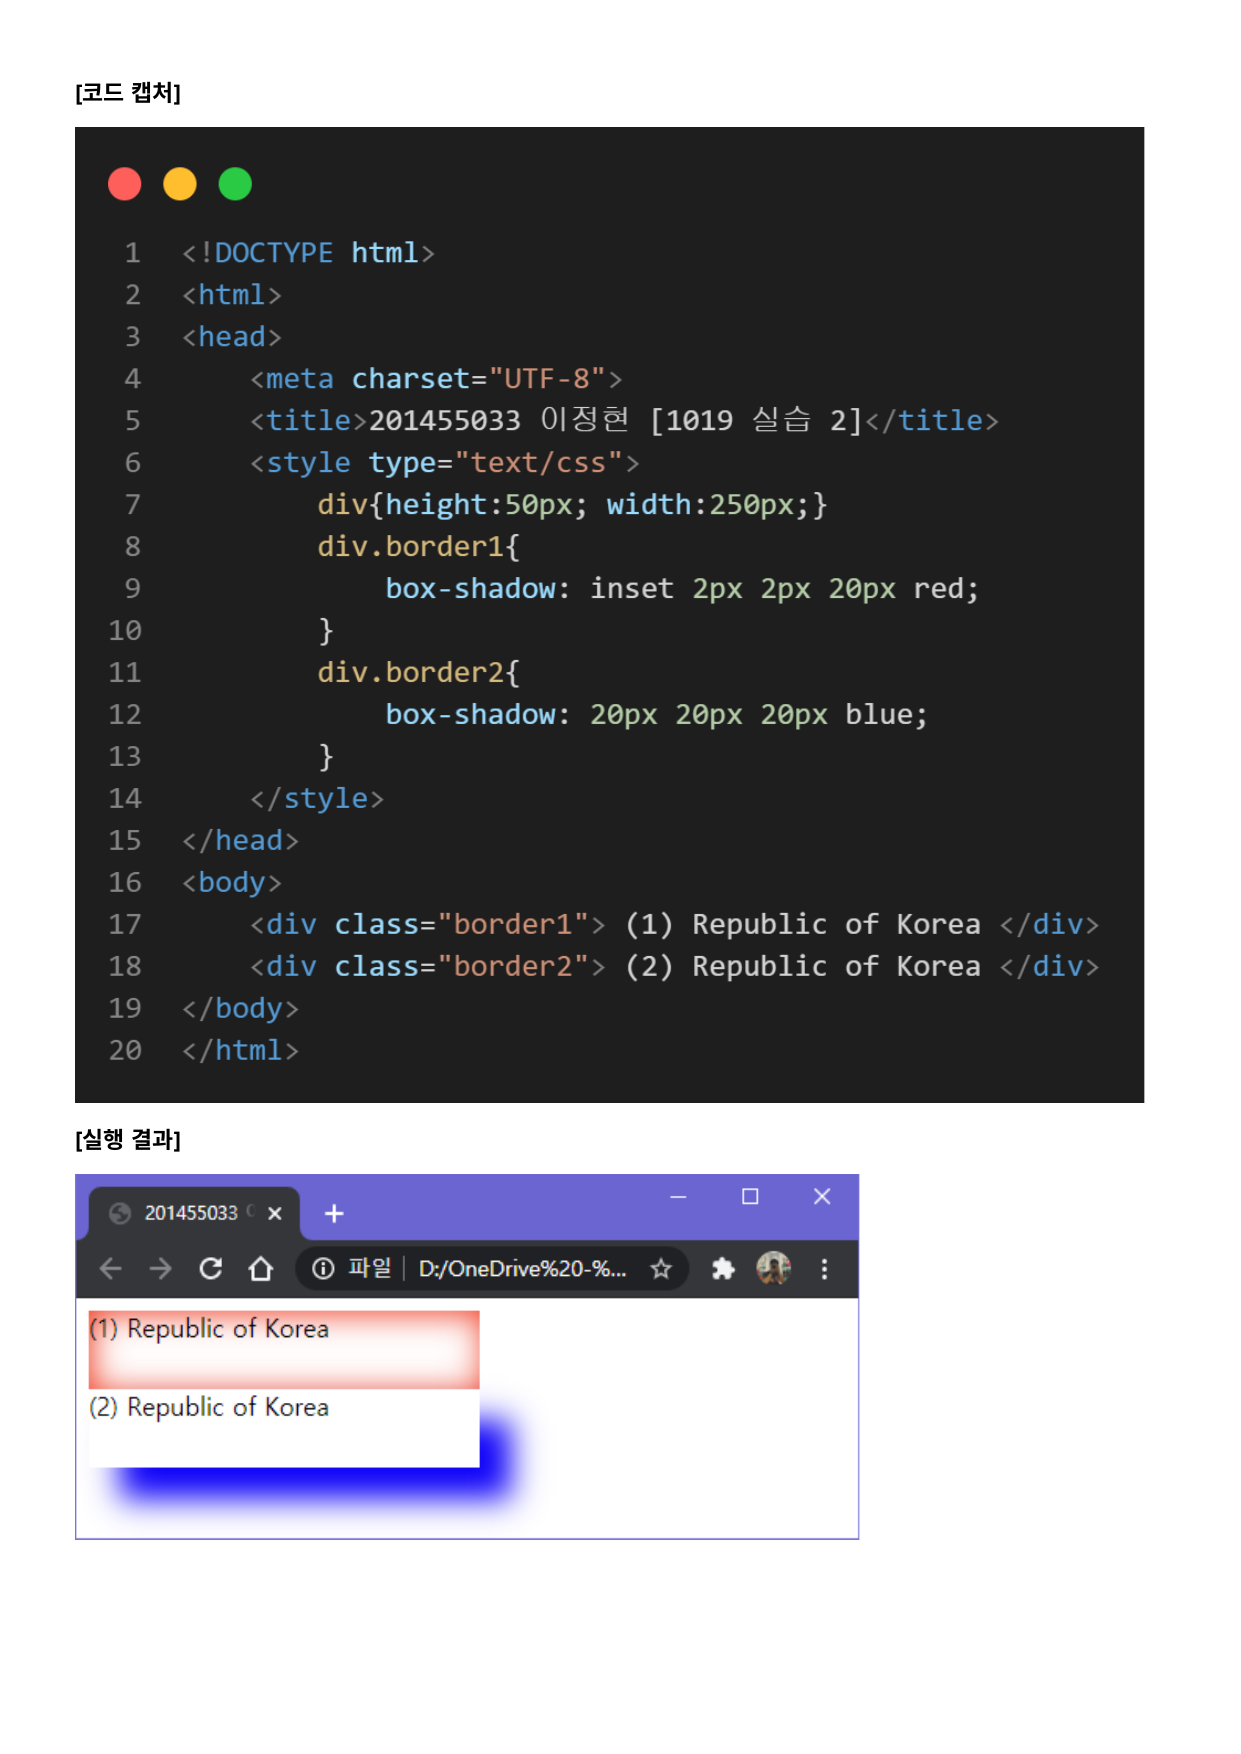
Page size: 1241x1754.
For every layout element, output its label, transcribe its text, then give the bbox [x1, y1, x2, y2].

picture [75, 1174, 860, 1540]
text [코드 캡처] [75, 75, 1165, 108]
text [실행 결과] [75, 1121, 1165, 1155]
picture [75, 127, 1145, 1103]
